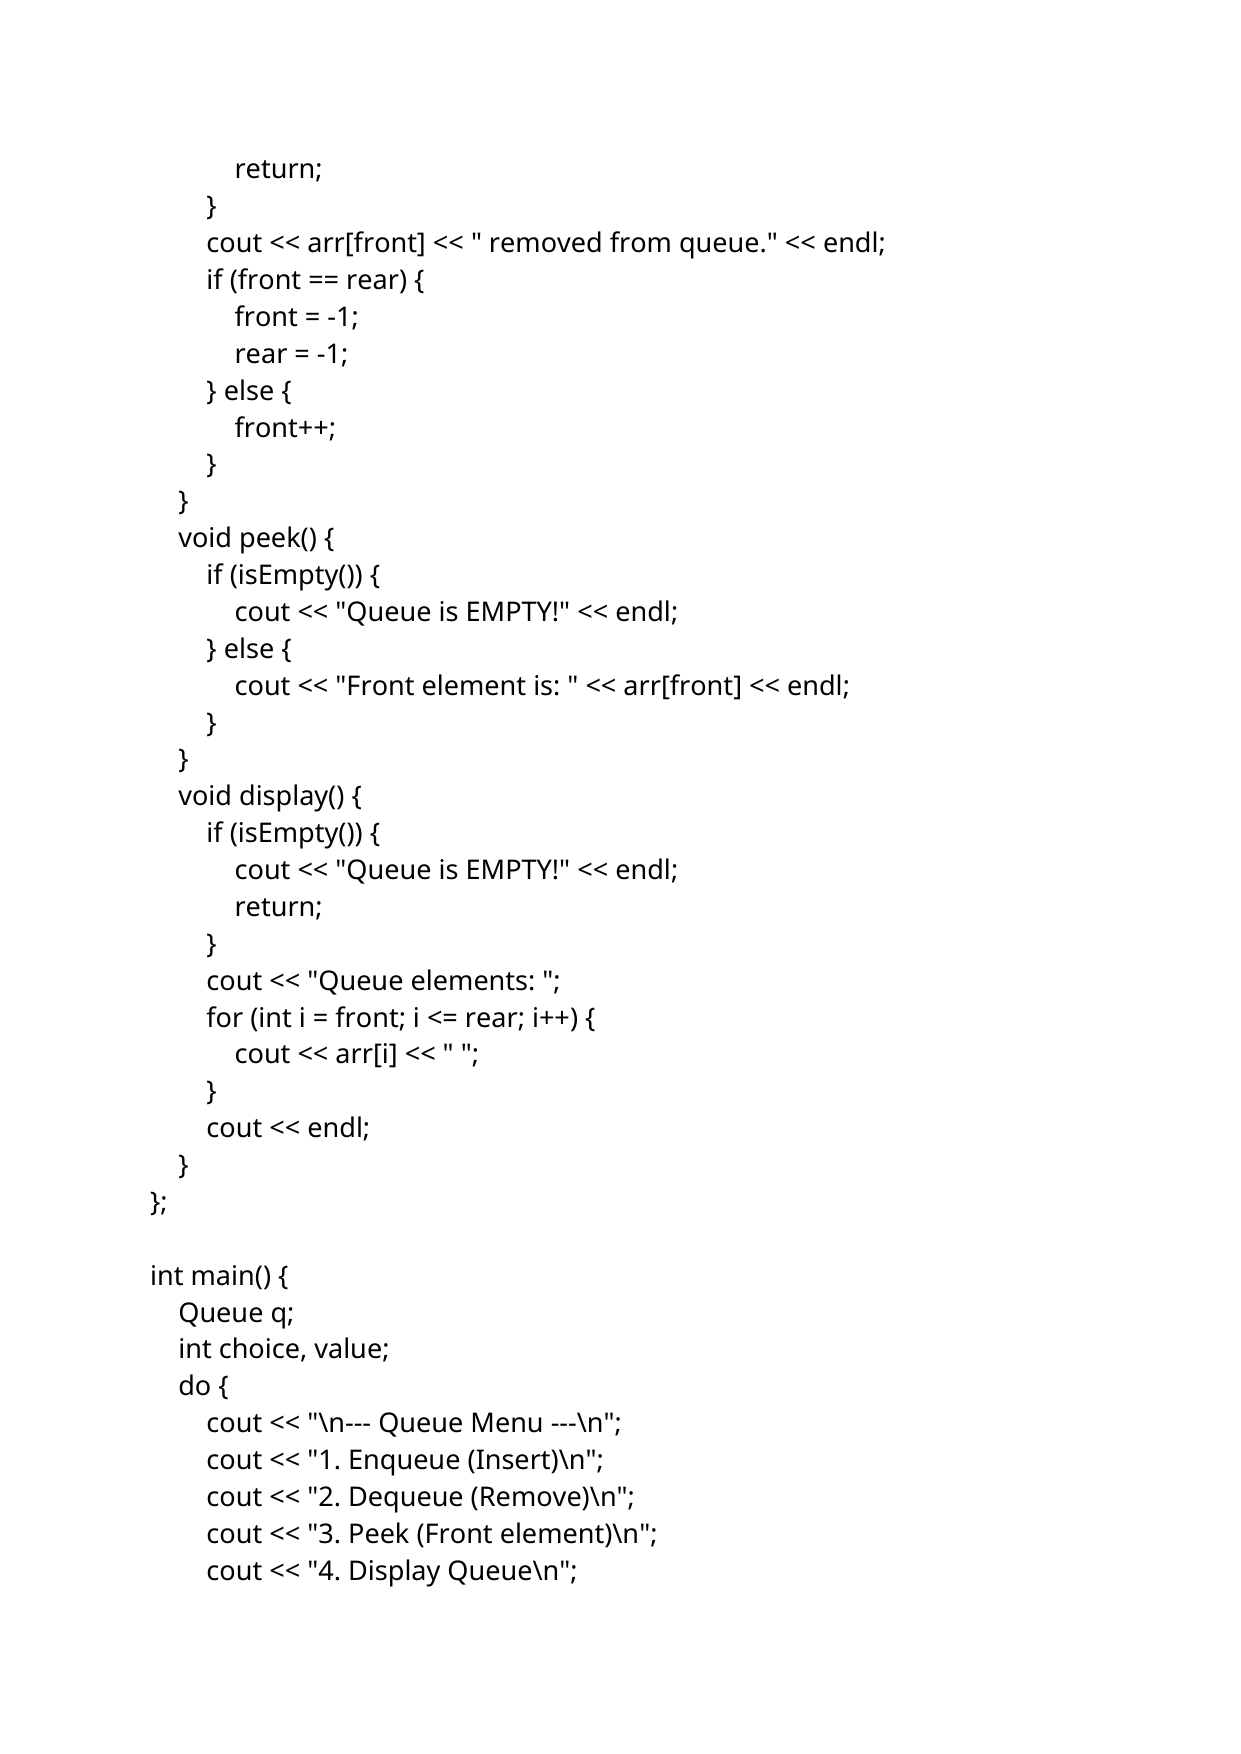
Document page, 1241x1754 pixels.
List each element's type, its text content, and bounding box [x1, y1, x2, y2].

text cout << arr[i] << " "; [150, 1035, 1090, 1072]
text if (isEmpty()) { [150, 814, 1090, 851]
text do { [150, 1367, 1090, 1404]
text cout << "\n--- Queue Menu ---\n"; [150, 1404, 1090, 1441]
text cout << "4. Display Queue\n"; [150, 1551, 1090, 1588]
text cout << "Front element is: " << arr[front] << endl; [150, 666, 1090, 703]
text cout << endl; [150, 1109, 1090, 1146]
text }; [150, 1182, 1090, 1219]
text int choice, value; [150, 1330, 1090, 1367]
text front = -1; [150, 297, 1090, 334]
text } [150, 482, 1090, 519]
text if (isEmpty()) { [150, 556, 1090, 592]
text for (int i = front; i <= rear; i++) { [150, 998, 1090, 1035]
text } [150, 1072, 1090, 1109]
text } [150, 740, 1090, 777]
text } [150, 445, 1090, 482]
text } [150, 1146, 1090, 1182]
text return; [150, 887, 1090, 924]
text return; [150, 150, 1090, 187]
text cout << "2. Dequeue (Remove)\n"; [150, 1477, 1090, 1514]
text } [150, 924, 1090, 961]
text void display() { [150, 777, 1090, 814]
text } [150, 703, 1090, 740]
text cout << "Queue is EMPTY!" << endl; [150, 592, 1090, 629]
text if (front == rear) { [150, 261, 1090, 297]
text Queue q; [150, 1293, 1090, 1330]
text } [150, 187, 1090, 224]
text cout << "3. Peek (Front element)\n"; [150, 1514, 1090, 1551]
text } else { [150, 371, 1090, 408]
text cout << "Queue is EMPTY!" << endl; [150, 851, 1090, 887]
text cout << "1. Enqueue (Insert)\n"; [150, 1441, 1090, 1477]
text front++; [150, 408, 1090, 445]
text cout << arr[front] << " removed from queue." << endl; [150, 224, 1090, 261]
text void peek() { [150, 519, 1090, 556]
text } else { [150, 629, 1090, 666]
text cout << "Queue elements: "; [150, 961, 1090, 998]
text int main() { [150, 1256, 1090, 1293]
text rear = -1; [150, 334, 1090, 371]
